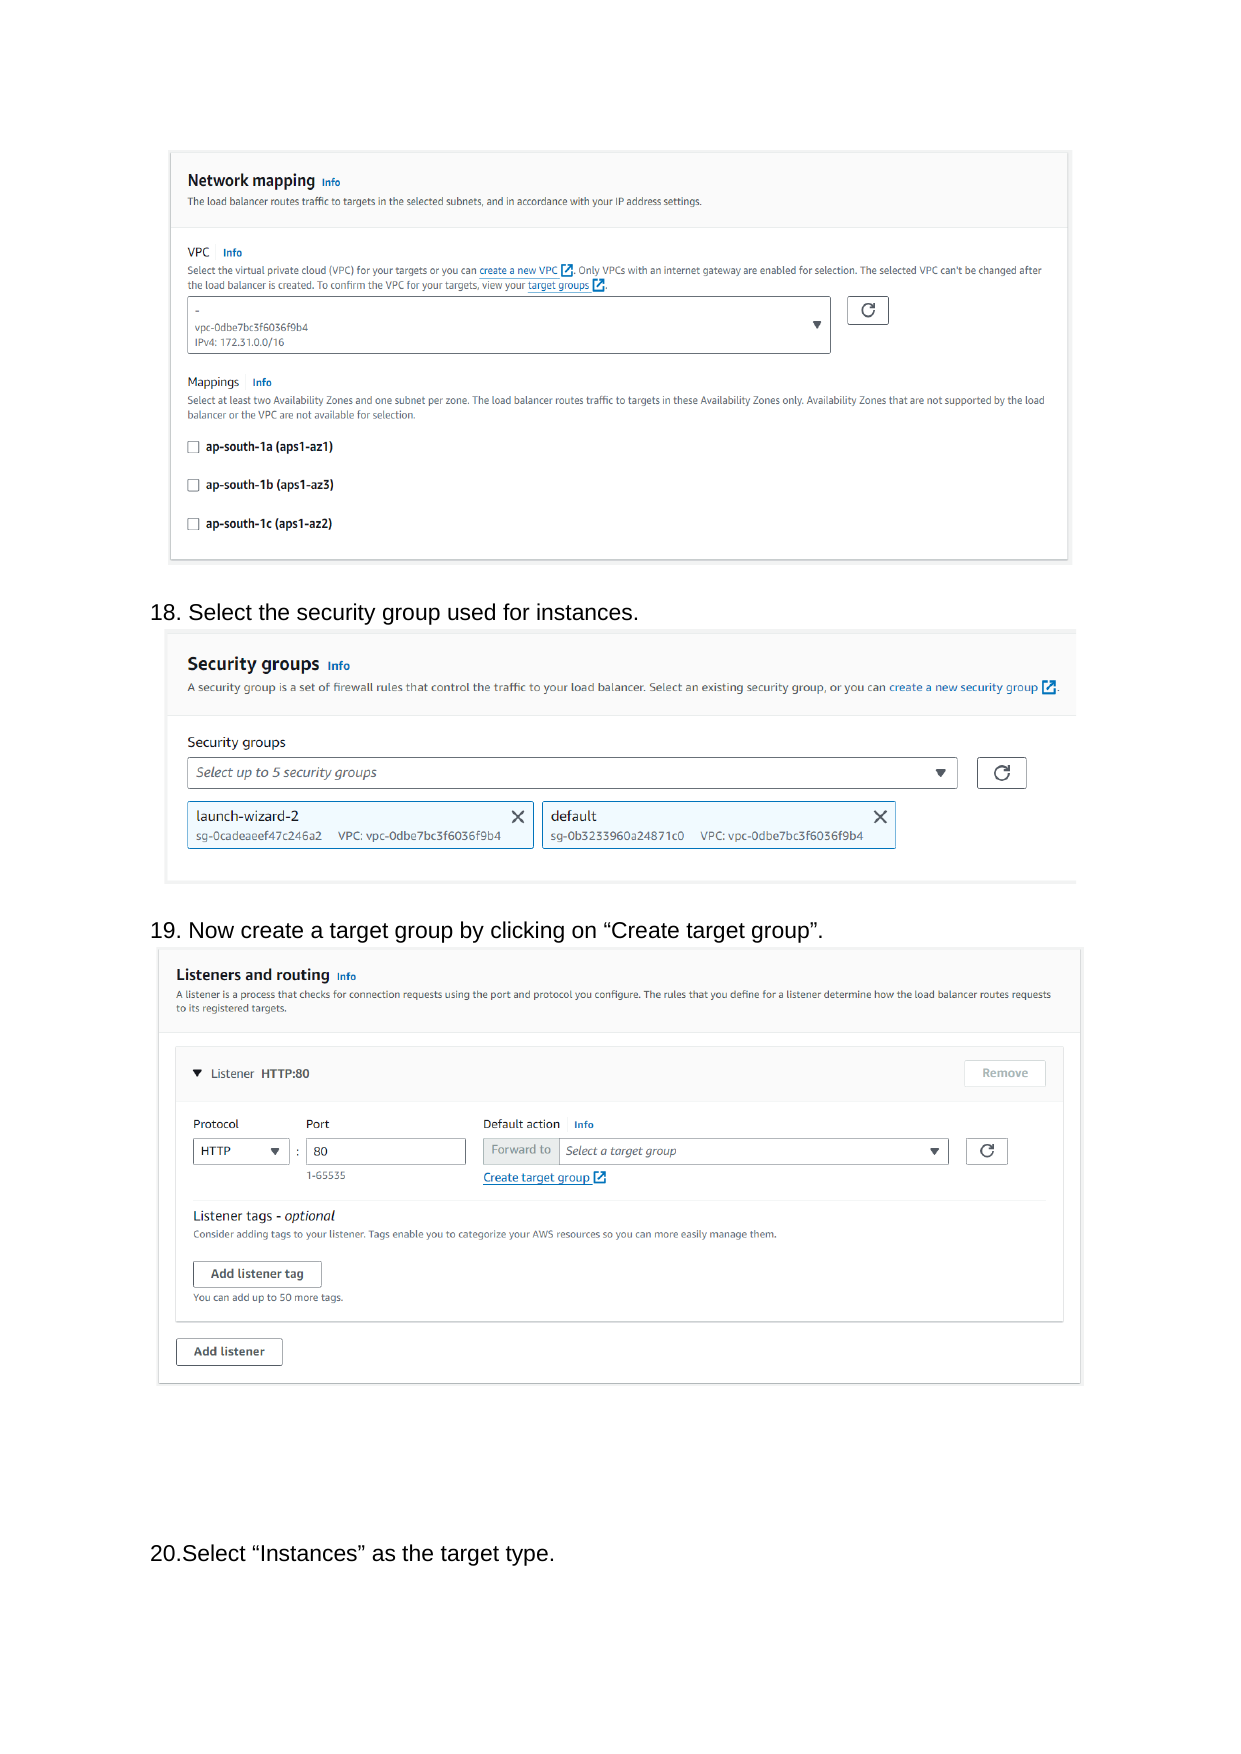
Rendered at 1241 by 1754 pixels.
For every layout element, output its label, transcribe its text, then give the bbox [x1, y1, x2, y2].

text 20.Select “Instances” as the target type. [150, 1540, 1090, 1567]
picture [164, 629, 1077, 884]
text 19. Now create a target group by clicking on “Create target group”. [150, 917, 1090, 944]
text 18. Select the security group used for instances. [150, 599, 1090, 625]
picture [156, 947, 1084, 1386]
picture [168, 150, 1073, 565]
